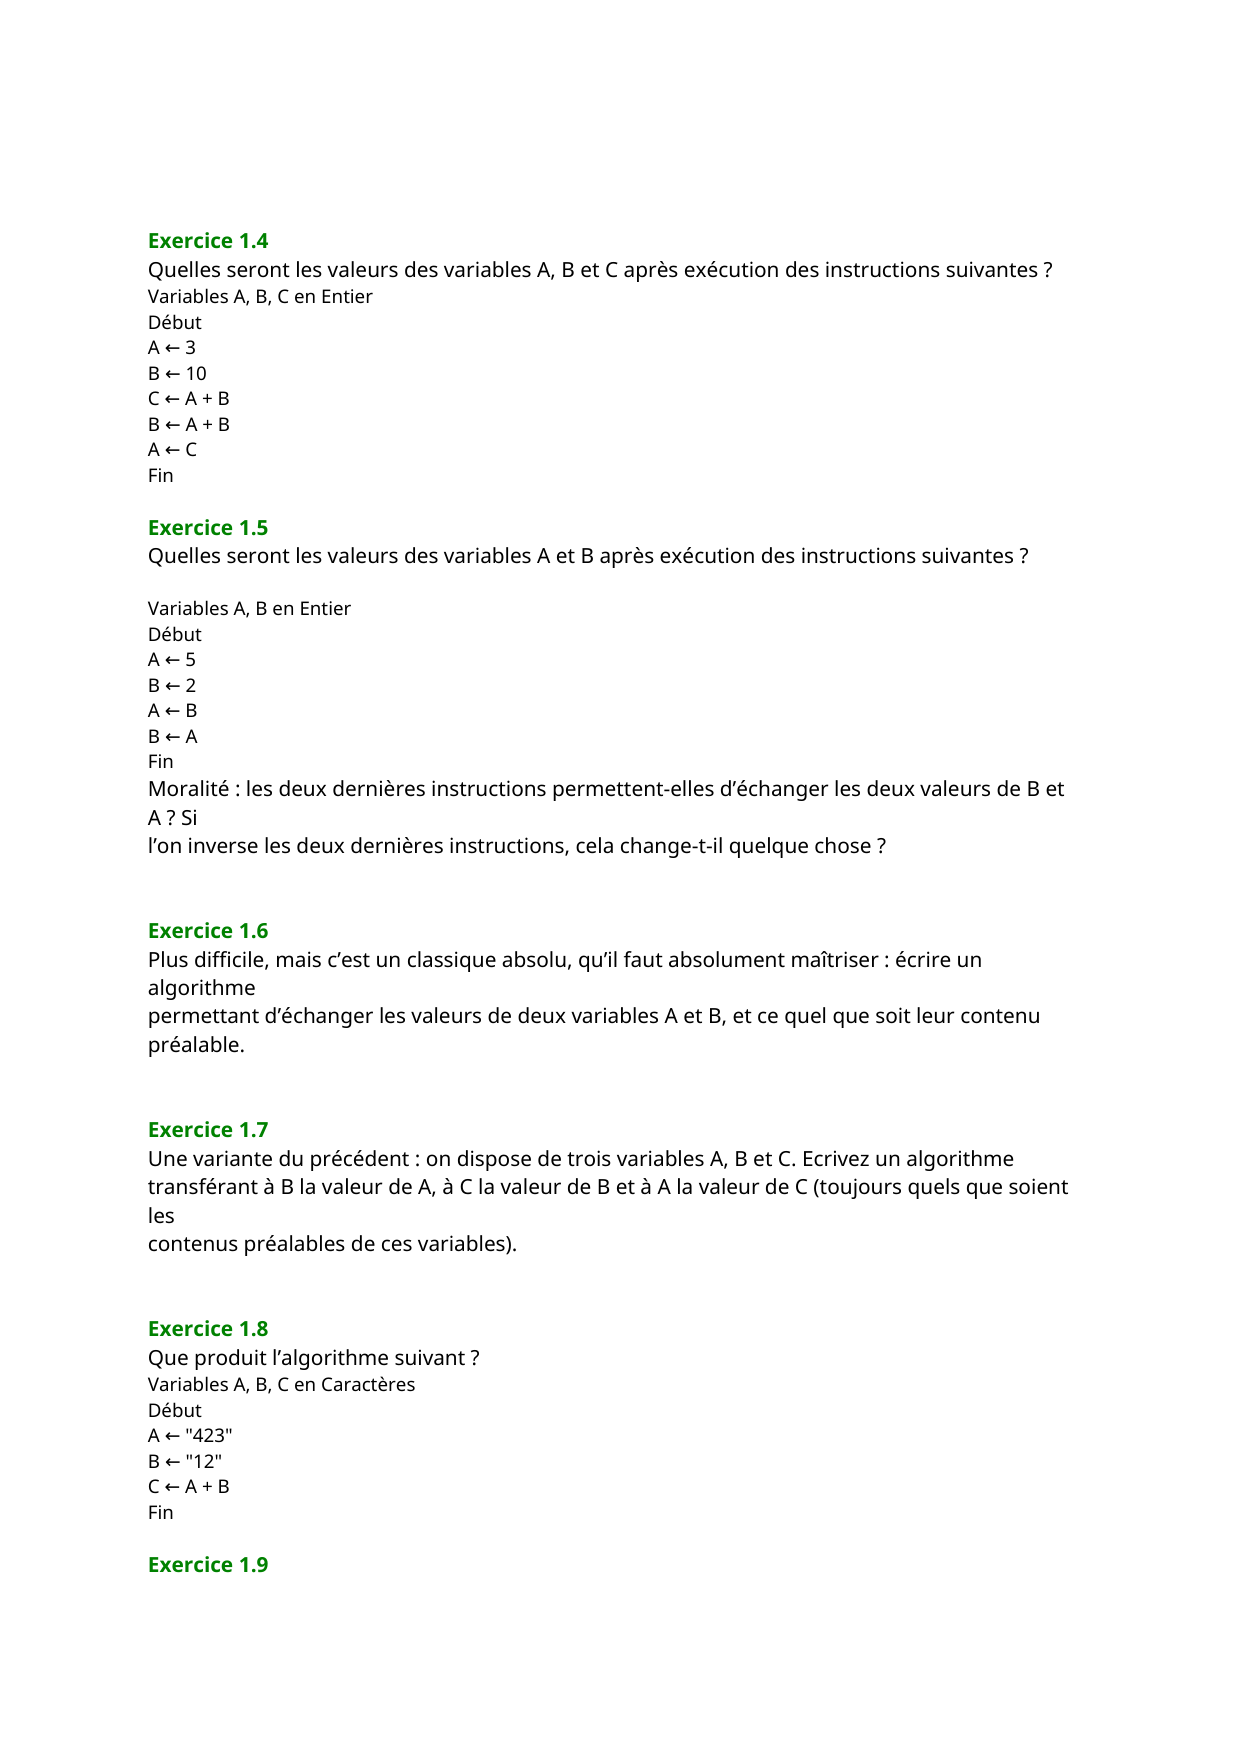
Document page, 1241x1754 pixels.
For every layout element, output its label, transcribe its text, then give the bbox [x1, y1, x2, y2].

text Quelles seront les valeurs des variables A, B et C après exécution des instructions suivantes ? [148, 255, 1093, 283]
text Exercice 1.4 [148, 227, 1093, 255]
text l’on inverse les deux dernières instructions, cela change-t-il quelque chose ? [148, 831, 1093, 859]
text B ← A [148, 723, 1093, 749]
text contenus préalables de ces variables). [148, 1229, 1093, 1258]
text Début [148, 309, 1093, 334]
text Exercice 1.6 [148, 916, 1093, 945]
text A ← 5 [148, 647, 1093, 672]
text A ← C [148, 437, 1093, 462]
text Moralité : les deux dernières instructions permettent-elles d’échanger les deux valeurs de B et A ? Si [148, 774, 1093, 831]
text Fin [148, 749, 1093, 774]
text Variables A, B, C en Entier [148, 283, 1093, 309]
text A ← B [148, 698, 1093, 723]
text Exercice 1.9 [148, 1550, 1093, 1578]
text Début [148, 621, 1093, 647]
text Une variante du précédent : on dispose de trois variables A, B et C. Ecrivez un algorithme [148, 1144, 1093, 1172]
text Fin [148, 1499, 1093, 1524]
text Fin [148, 462, 1093, 488]
text C ← A + B [148, 386, 1093, 411]
text B ← 10 [148, 360, 1093, 386]
text Exercice 1.7 [148, 1115, 1093, 1144]
text Que produit l’algorithme suivant ? [148, 1343, 1093, 1371]
text B ← "12" [148, 1448, 1093, 1473]
text Variables A, B en Entier [148, 596, 1093, 621]
text préalable. [148, 1030, 1093, 1058]
text transférant à B la valeur de A, à C la valeur de B et à A la valeur de C (toujours quels que soient les [148, 1172, 1093, 1229]
text B ← 2 [148, 672, 1093, 698]
text permettant d’échanger les valeurs de deux variables A et B, et ce quel que soit leur contenu [148, 1002, 1093, 1030]
text A ← "423" [148, 1422, 1093, 1448]
text Début [148, 1397, 1093, 1422]
text B ← A + B [148, 411, 1093, 437]
text C ← A + B [148, 1473, 1093, 1499]
text Variables A, B, C en Caractères [148, 1371, 1093, 1397]
text Exercice 1.8 [148, 1314, 1093, 1343]
text Exercice 1.5 [148, 513, 1093, 542]
text A ← 3 [148, 334, 1093, 360]
text Plus difficile, mais c’est un classique absolu, qu’il faut absolument maîtriser : écrire un algorithme [148, 945, 1093, 1002]
text Quelles seront les valeurs des variables A et B après exécution des instructions suivantes ? [148, 542, 1093, 570]
